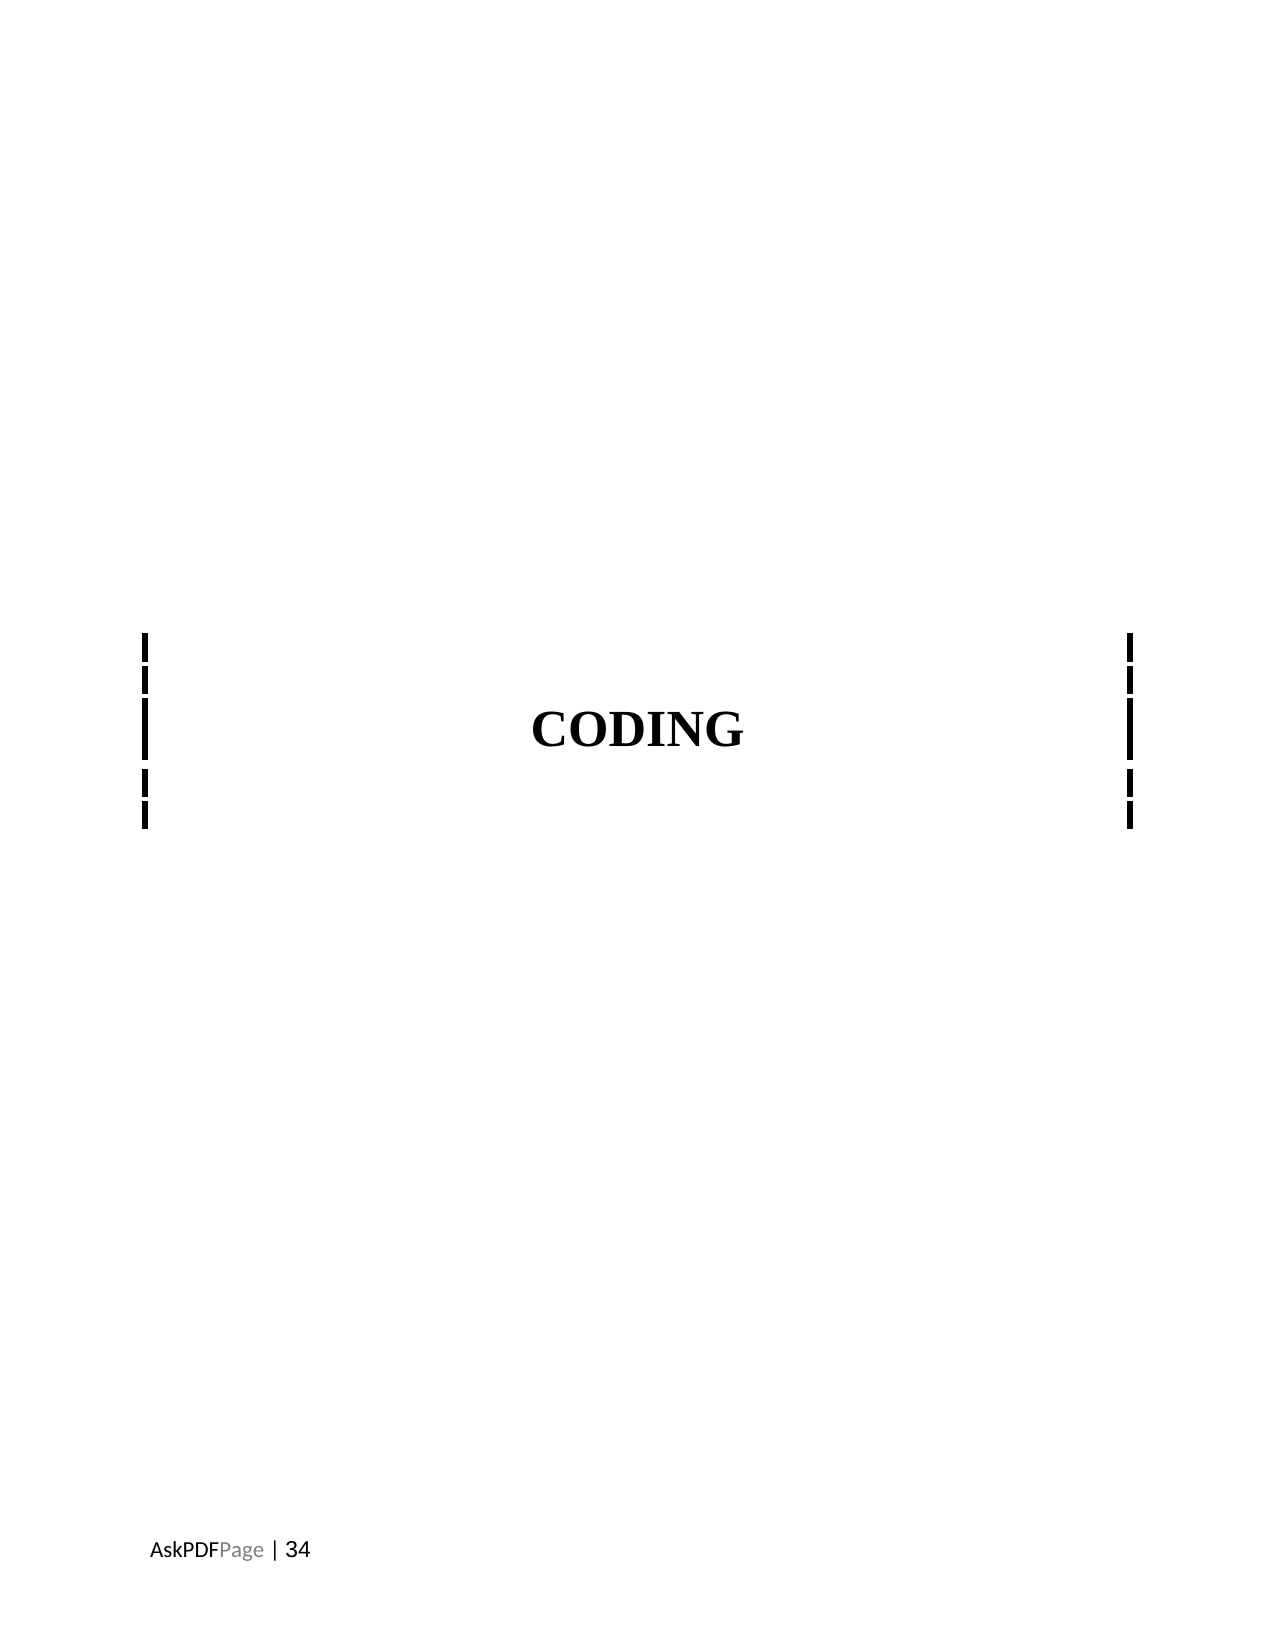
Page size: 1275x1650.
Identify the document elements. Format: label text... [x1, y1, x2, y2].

text CODING [148, 698, 1127, 760]
